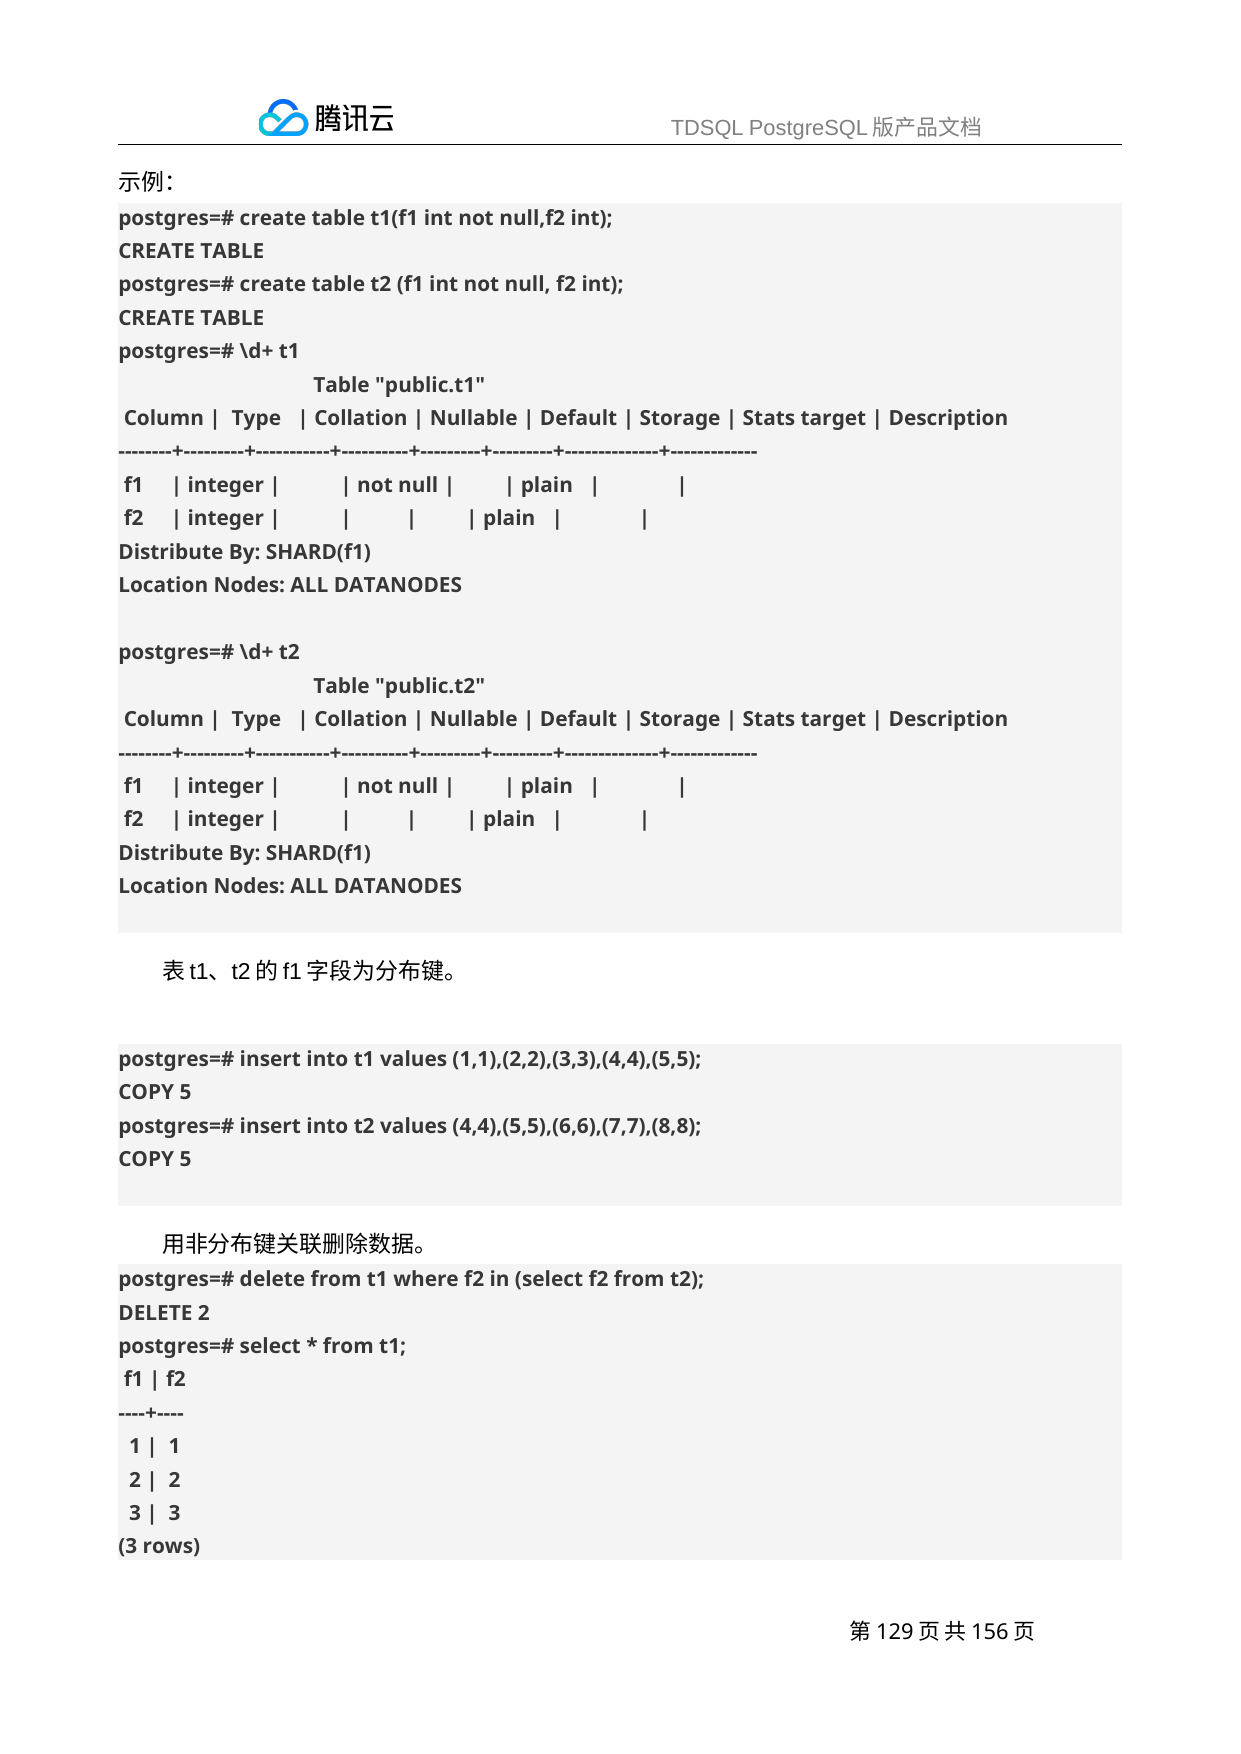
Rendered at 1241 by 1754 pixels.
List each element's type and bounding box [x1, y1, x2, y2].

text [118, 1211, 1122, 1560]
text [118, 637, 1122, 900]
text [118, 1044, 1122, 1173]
picture [258, 99, 393, 136]
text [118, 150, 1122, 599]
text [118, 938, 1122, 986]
